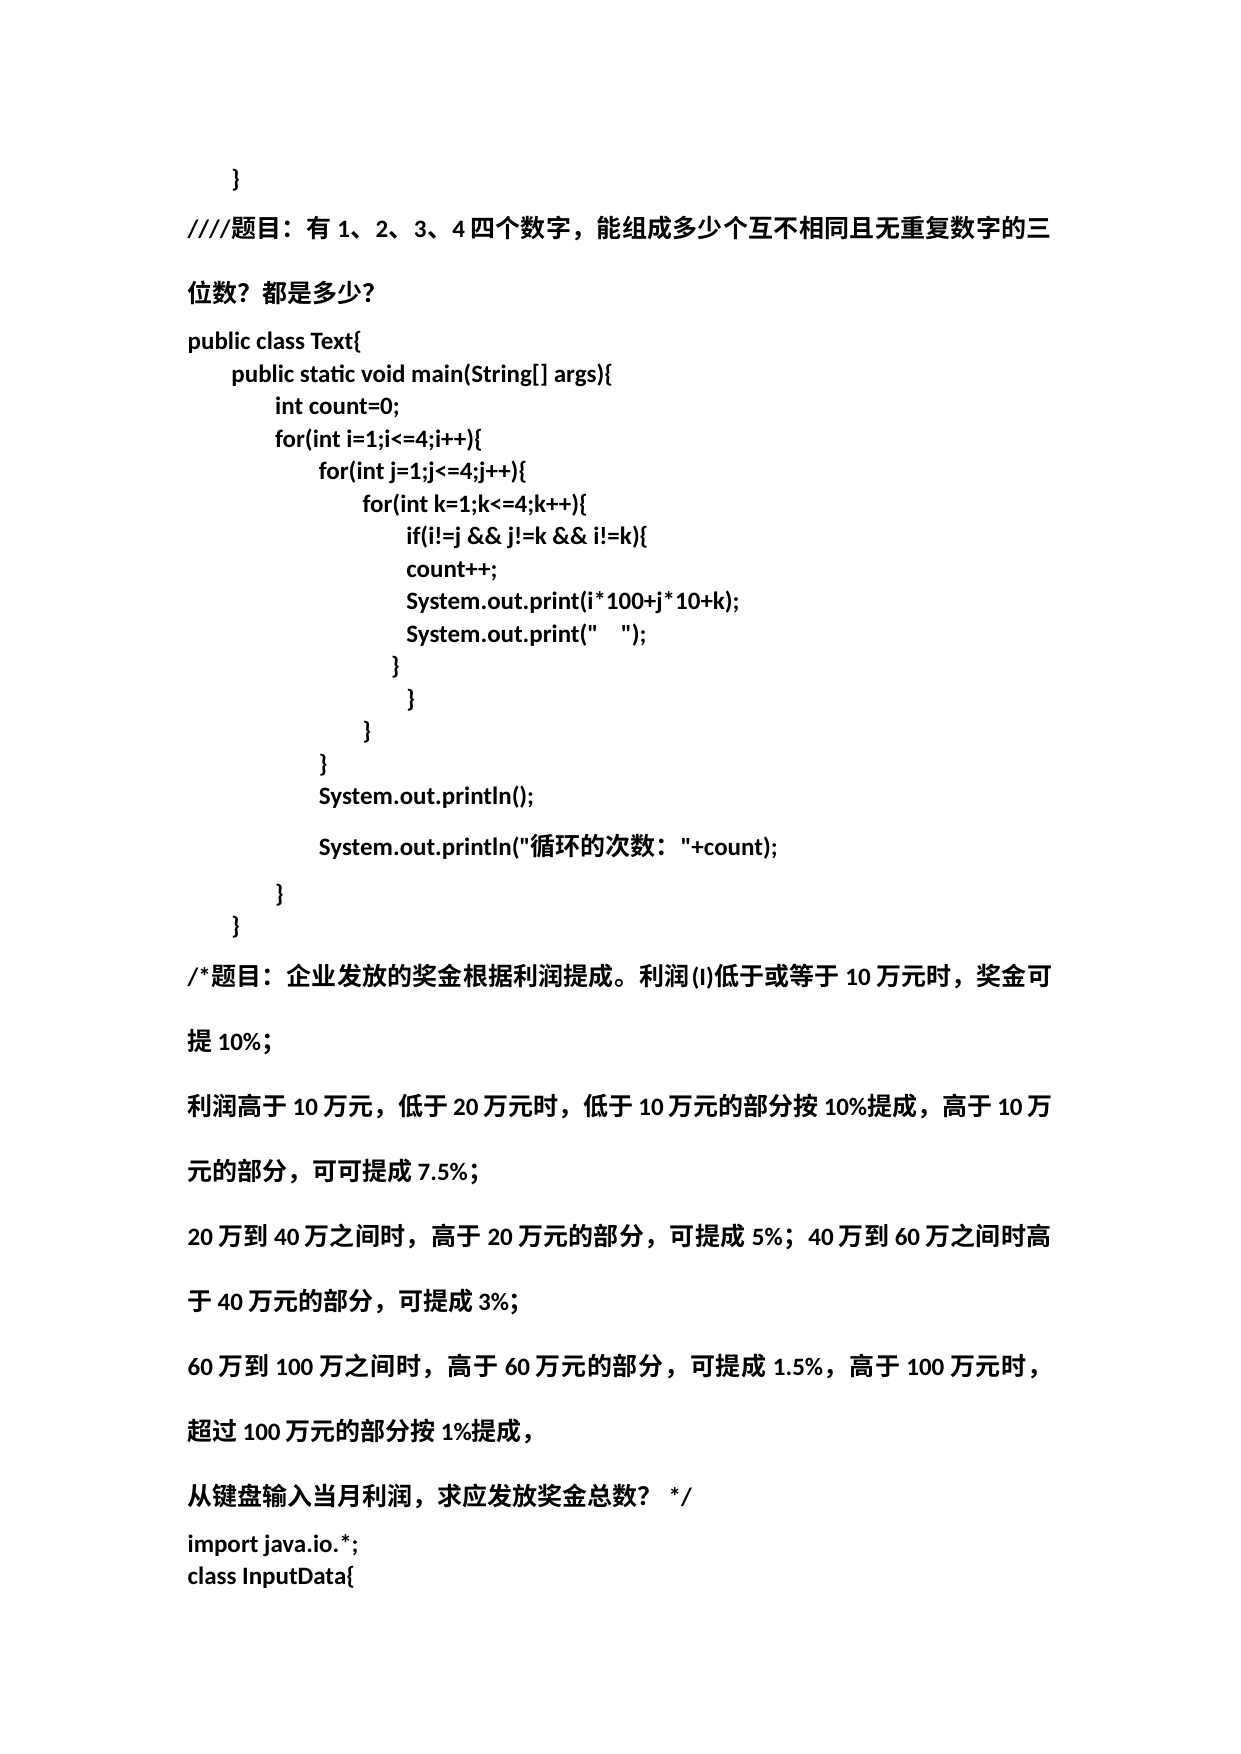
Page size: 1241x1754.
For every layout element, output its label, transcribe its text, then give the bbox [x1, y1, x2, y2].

text for(int k=1;k<=4;k++){ [187, 487, 1053, 519]
text count++; [187, 552, 1053, 584]
text int count=0; [187, 389, 1053, 422]
text System.out.println("循环的次数："+count); [187, 812, 1053, 877]
text import java.io.*; [187, 1527, 1053, 1559]
text } [187, 682, 1053, 714]
text } [187, 649, 1053, 682]
text } [187, 714, 1053, 747]
text 20万到40万之间时，高于20万元的部分，可提成5%；40万到60万之间时高于40万元的部分，可提成3%； [187, 1202, 1053, 1332]
text } [187, 162, 1053, 194]
text System.out.print(" "); [187, 617, 1053, 649]
text 从键盘输入当月利润，求应发放奖金总数？ */ [187, 1462, 1053, 1527]
text class InputData{ [187, 1559, 1053, 1592]
text public static void main(String[] args){ [187, 357, 1053, 389]
text 60万到100万之间时，高于60万元的部分，可提成1.5%，高于100万元时，超过100万元的部分按1%提成， [187, 1332, 1053, 1462]
text /*题目：企业发放的奖金根据利润提成。利润(I)低于或等于10万元时，奖金可提10%； [187, 942, 1053, 1072]
text 利润高于10万元，低于20万元时，低于10万元的部分按10%提成，高于10万元的部分，可可提成7.5%； [187, 1072, 1053, 1202]
text System.out.println(); [187, 779, 1053, 812]
text } [187, 747, 1053, 779]
text System.out.print(i*100+j*10+k); [187, 584, 1053, 617]
text for(int i=1;i<=4;i++){ [187, 422, 1053, 454]
text public class Text{ [187, 324, 1053, 357]
text if(i!=j && j!=k && i!=k){ [187, 519, 1053, 552]
text } [187, 909, 1053, 942]
text ////题目：有1、2、3、4四个数字，能组成多少个互不相同且无重复数字的三位数？都是多少？ [187, 194, 1053, 324]
text } [187, 877, 1053, 909]
text for(int j=1;j<=4;j++){ [187, 454, 1053, 487]
